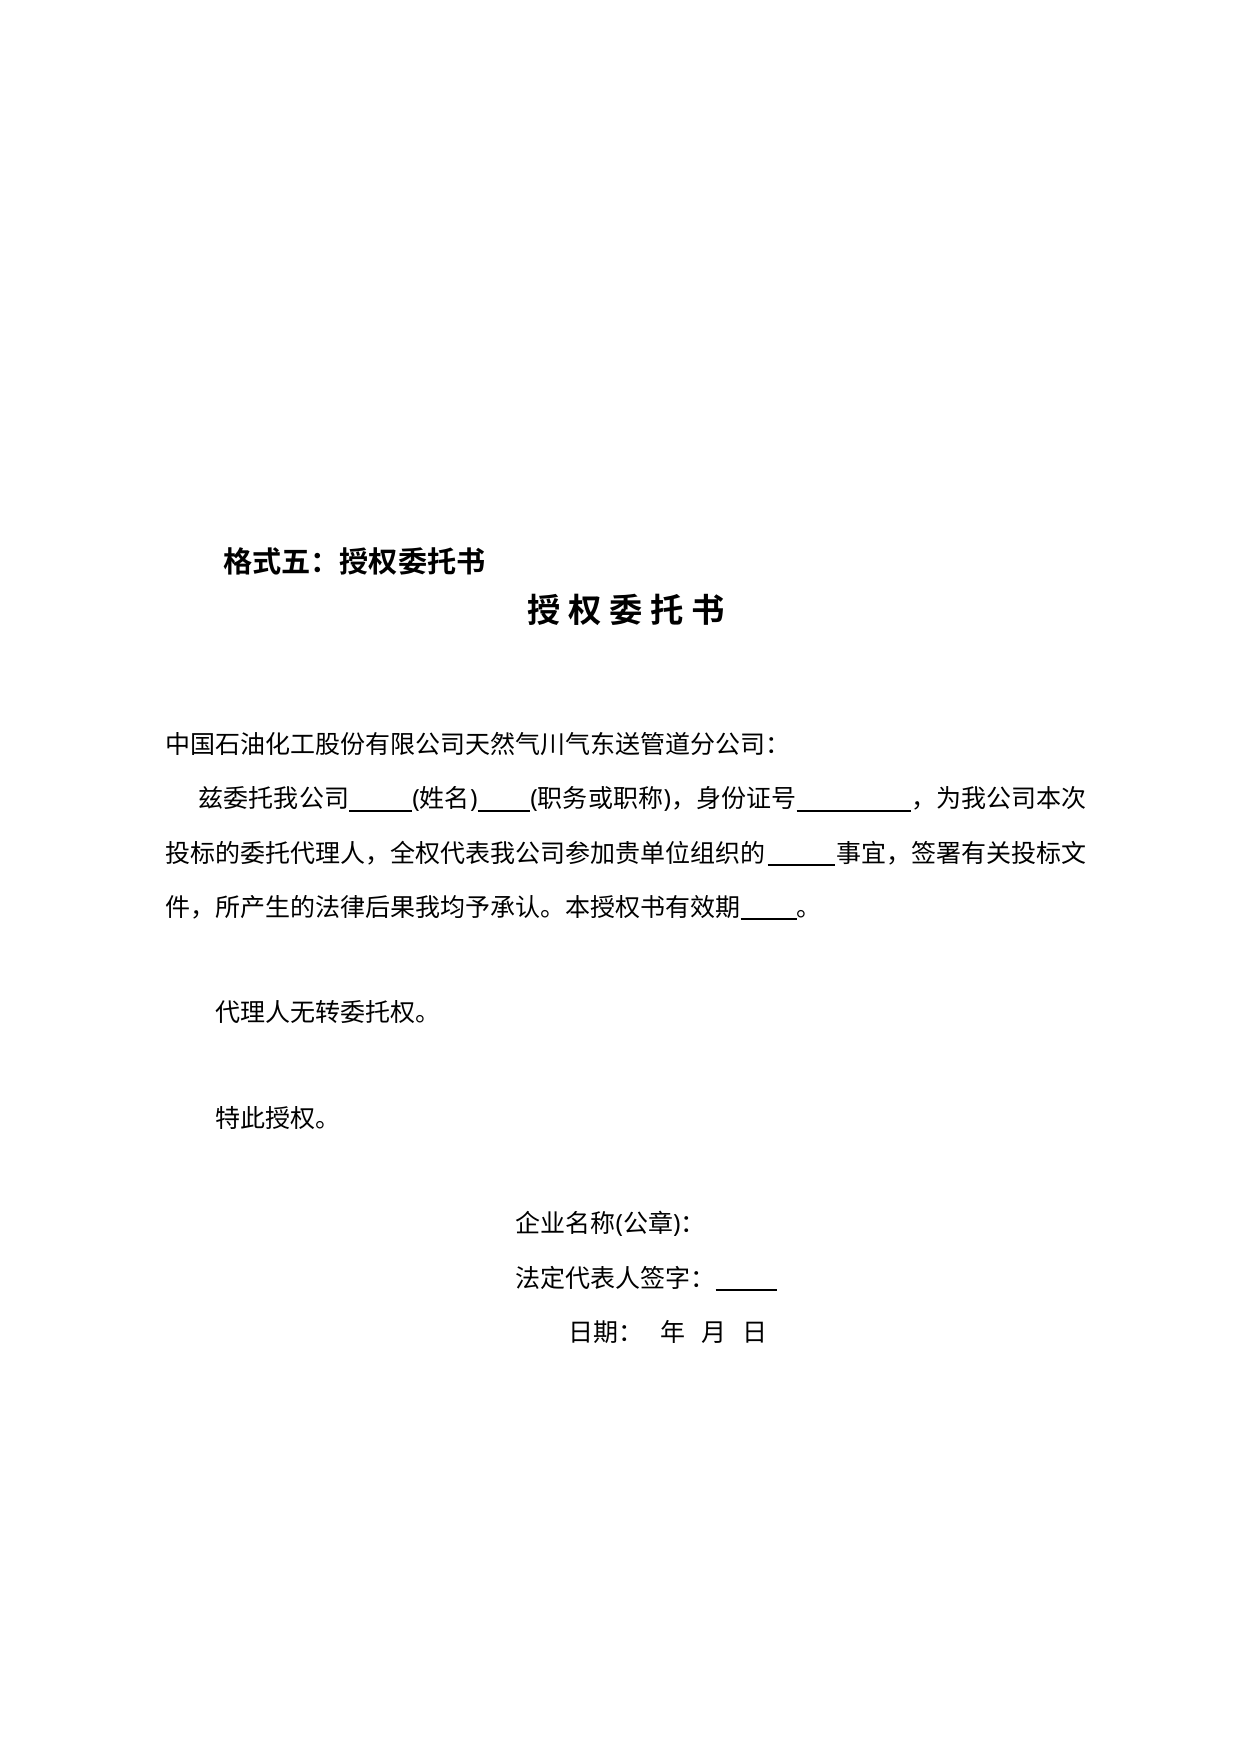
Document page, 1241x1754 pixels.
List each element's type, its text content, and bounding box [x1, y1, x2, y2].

subtitle 格式五：授权委托书 [165, 528, 1087, 584]
text 日期： 年 月 日 [165, 1312, 1087, 1349]
text 法定代表人签字： [165, 1258, 1087, 1294]
text 代理人无转委托权。 [165, 993, 1087, 1029]
text 特此授权。 [165, 1098, 1087, 1134]
text 授 权 委 托 书 [165, 584, 1087, 632]
text 企业名称(公章)： [165, 1204, 1087, 1240]
text 中国石油化工股份有限公司天然气川气东送管道分公司： [165, 724, 1087, 761]
text 兹委托我公司 (姓名) (职务或职称)，身份证号 ，为我公司本次投标的委托代理人，全权代表我公司参加贵单位组织的 事宜，签署有关投标文件，所产生的法律后果我均予承认。本授权书有效期 。 [165, 779, 1087, 924]
